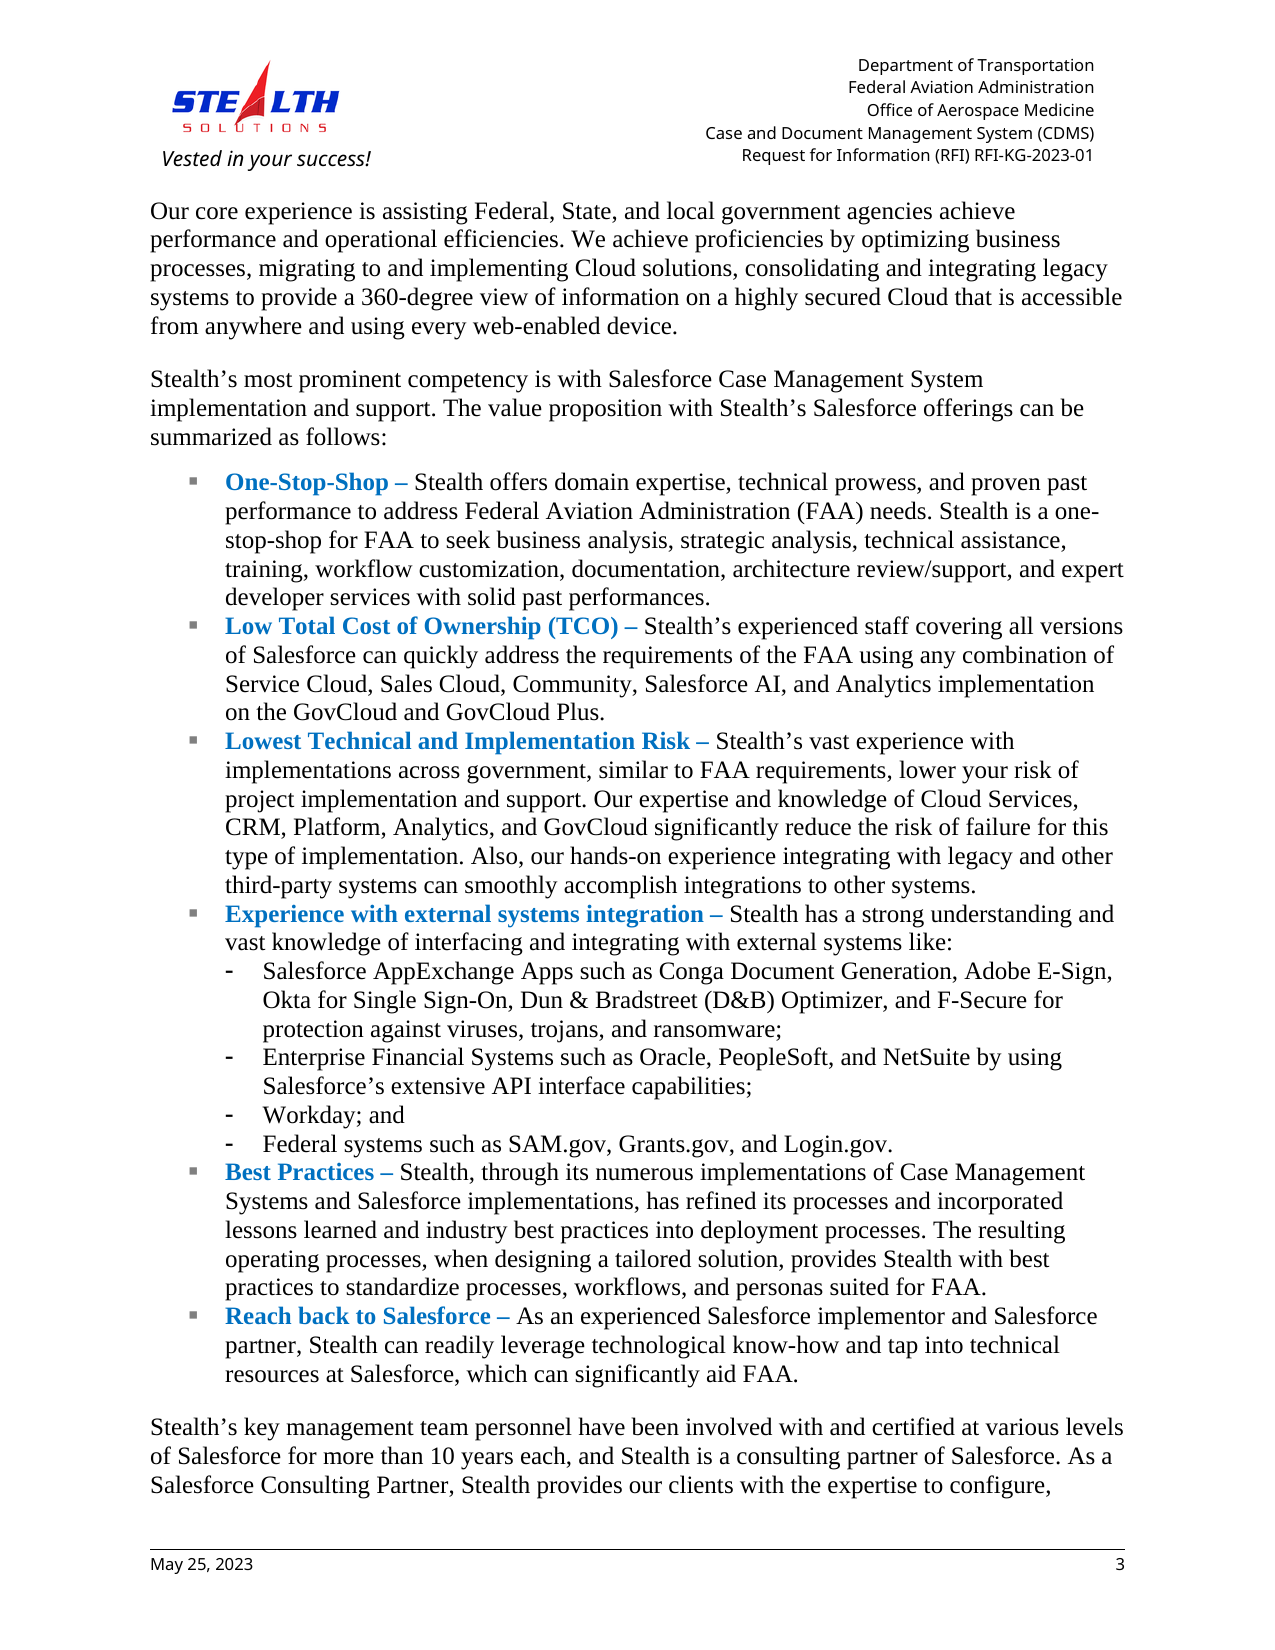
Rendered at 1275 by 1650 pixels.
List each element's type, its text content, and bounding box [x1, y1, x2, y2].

text Low Total Cost of Ownership (TCO) – Stealth’s experienced staff covering all versions of Salesforce can quickly address the requirements of the FAA using any combination of Service Cloud, Sales Cloud, Community, Salesforce AI, and Analytics implementation on the GovCloud and GovCloud Plus. [187, 611, 1125, 726]
picture [161, 46, 355, 145]
text Lowest Technical and Implementation Risk – Stealth’s vast experience with implementations across government, similar to FAA requirements, lower your risk of project implementation and support. Our expertise and knowledge of Cloud Services, CRM, Platform, Analytics, and GovCloud significantly reduce the risk of failure for this type of implementation. Also, our hands-on experience integrating with legacy and other third-party systems can smoothly accomplish integrations to other systems. [187, 726, 1125, 899]
text One-Stop-Shop – Stealth offers domain expertise, technical prowess, and proven past performance to address Federal Aviation Administration (FAA) needs. Stealth is a one-stop-shop for FAA to seek business analysis, strategic analysis, technical assistance, training, workflow customization, documentation, architecture review/support, and expert developer services with solid past performances. [187, 467, 1125, 611]
text Best Practices – Stealth, through its numerous implementations of Case Management Systems and Salesforce implementations, has refined its processes and incorporated lessons learned and industry best practices into deployment processes. The resulting operating processes, when designing a tailored solution, provides Stealth with best practices to standardize processes, workflows, and personas suited for FAA. [187, 1157, 1125, 1301]
text Experience with external systems integration – Stealth has a strong understanding and vast knowledge of interfacing and integrating with external systems like: [187, 899, 1125, 956]
text Stealth’s most prominent competency is with Salesforce Case Management System implementation and support. The value proposition with Stealth’s Salesforce offerings can be summarized as follows: [150, 364, 1125, 451]
list Enterprise Financial Systems such as Oracle, PeopleSoft, and NetSuite by using Salesforce’s extensive API interface capabilities; [225, 1042, 1125, 1100]
list Salesforce AppExchange Apps such as Conga Document Generation, Adobe E-Sign, Okta for Single Sign-On, Dun & Bradstreet (D&B) Optimizer, and F-Secure for protection against viruses, trojans, and ransomware; [225, 956, 1125, 1042]
text Reach back to Salesforce – As an experienced Salesforce implementor and Salesforce partner, Stealth can readily leverage technological know-how and tap into technical resources at Salesforce, which can significantly aid FAA. [187, 1301, 1125, 1387]
list Federal systems such as SAM.gov, Grants.gov, and Login.gov. [225, 1129, 1125, 1157]
list Workday; and [225, 1100, 1125, 1129]
